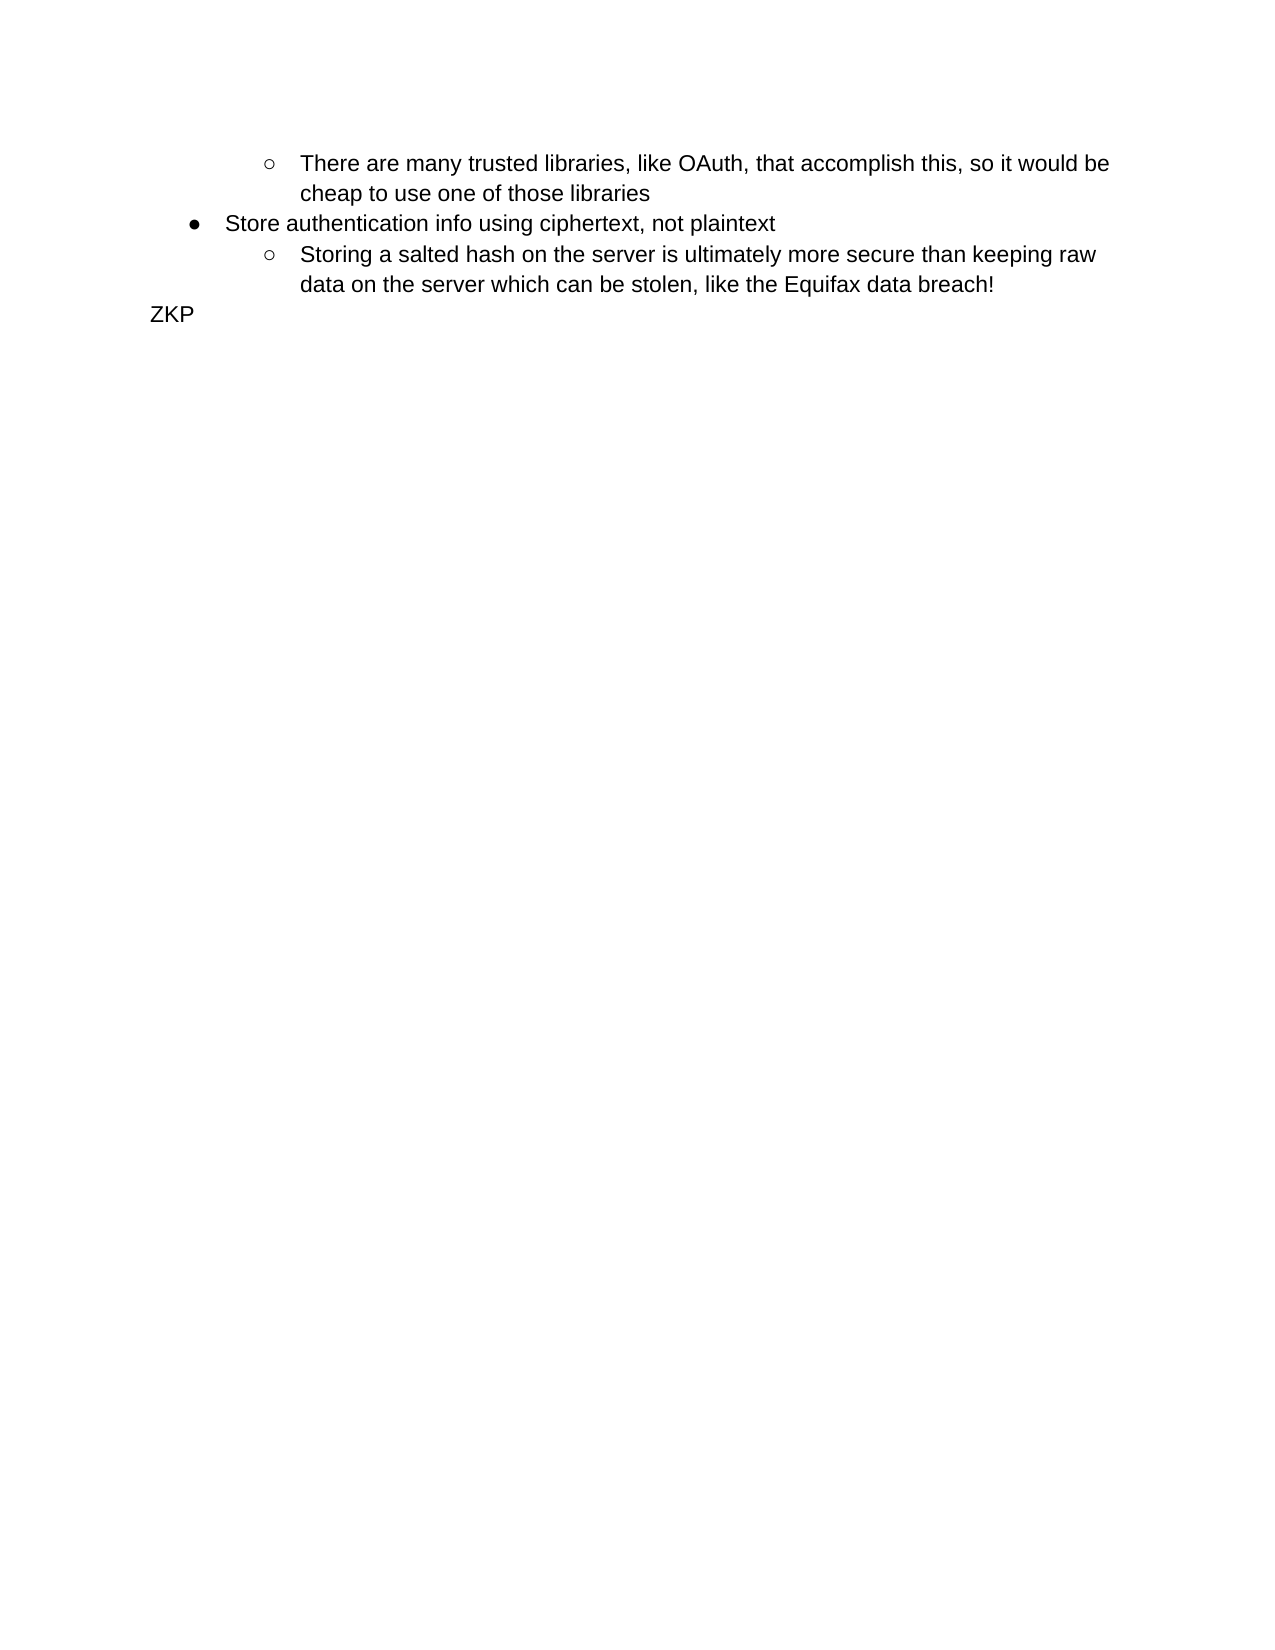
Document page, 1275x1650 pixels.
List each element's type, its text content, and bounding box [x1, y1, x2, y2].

list There are many trusted libraries, like OAuth, that accomplish this, so it would be cheap to use one of those libraries [262, 150, 1125, 207]
list Store authentication info using ciphertext, not plaintext [187, 210, 1125, 237]
text ZKP [150, 301, 1125, 327]
list Storing a salted hash on the server is ultimately more secure than keeping raw data on the server which can be stolen, like the Equifax data breach! [262, 241, 1125, 297]
